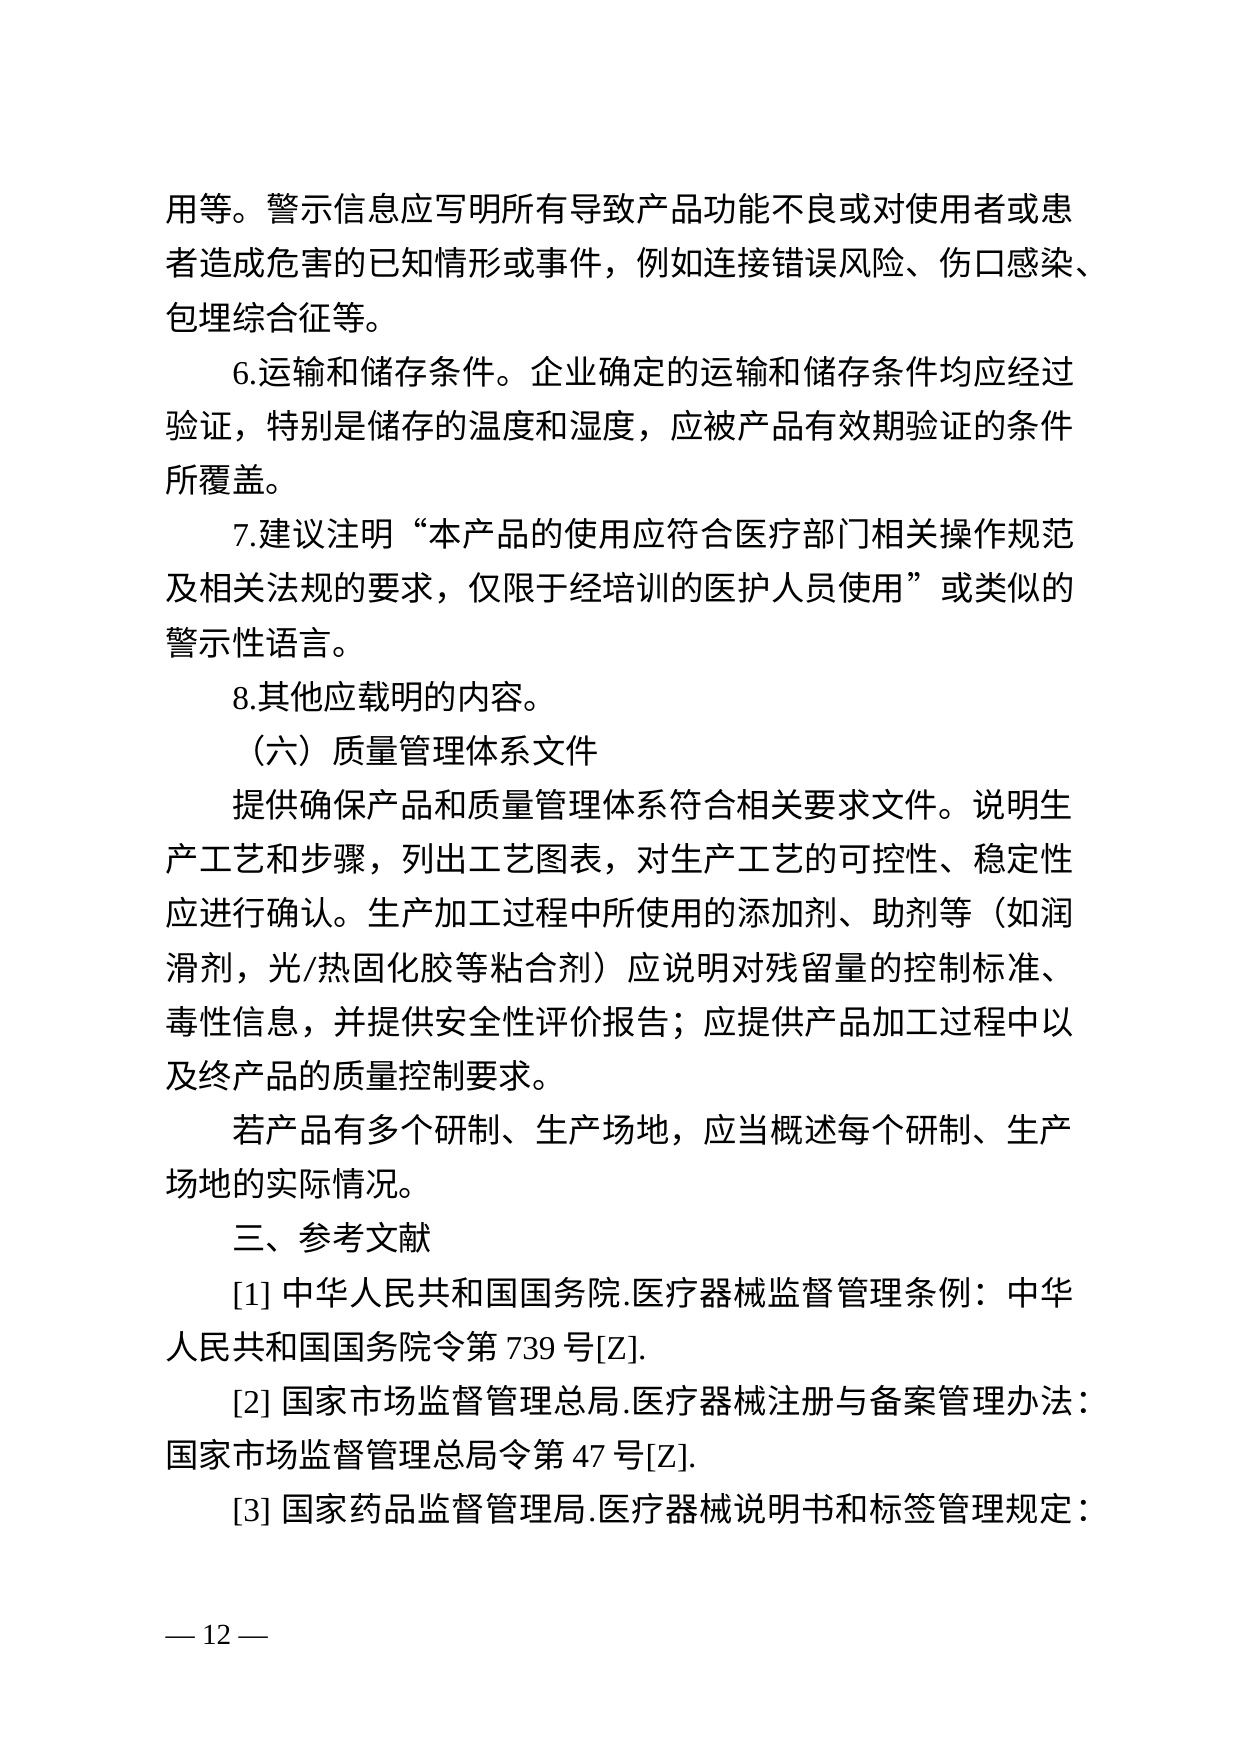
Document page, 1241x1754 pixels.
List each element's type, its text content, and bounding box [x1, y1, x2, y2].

text 若产品有多个研制、生产场地，应当概述每个研制、生产场地的实际情况。 [165, 1099, 1075, 1207]
text 提供确保产品和质量管理体系符合相关要求文件。说明生产工艺和步骤，列出工艺图表，对生产工艺的可控性、稳定性应进行确认。生产加工过程中所使用的添加剂、助剂等（如润滑剂，光/热固化胶等粘合剂）应说明对残留量的控制标准、毒性信息，并提供安全性评价报告；应提供产品加工过程中以及终产品的质量控制要求。 [165, 774, 1075, 1099]
text 三、参考文献 [165, 1207, 1075, 1262]
text （六）质量管理体系文件 [165, 720, 1075, 774]
text 6.运输和储存条件。企业确定的运输和储存条件均应经过验证，特别是储存的温度和湿度，应被产品有效期验证的条件所覆盖。 [165, 341, 1075, 503]
text 8.其他应载明的内容。 [165, 666, 1075, 720]
text 7.建议注明“本产品的使用应符合医疗部门相关操作规范及相关法规的要求，仅限于经培训的医护人员使用”或类似的警示性语言。 [165, 503, 1075, 666]
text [165, 1478, 1075, 1532]
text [165, 178, 1075, 341]
text [2] 国家市场监督管理总局.医疗器械注册与备案管理办法：国家市场监督管理总局令第47号[Z]. [165, 1370, 1075, 1478]
text [1] 中华人民共和国国务院.医疗器械监督管理条例：中华人民共和国国务院令第739号[Z]. [165, 1262, 1075, 1370]
